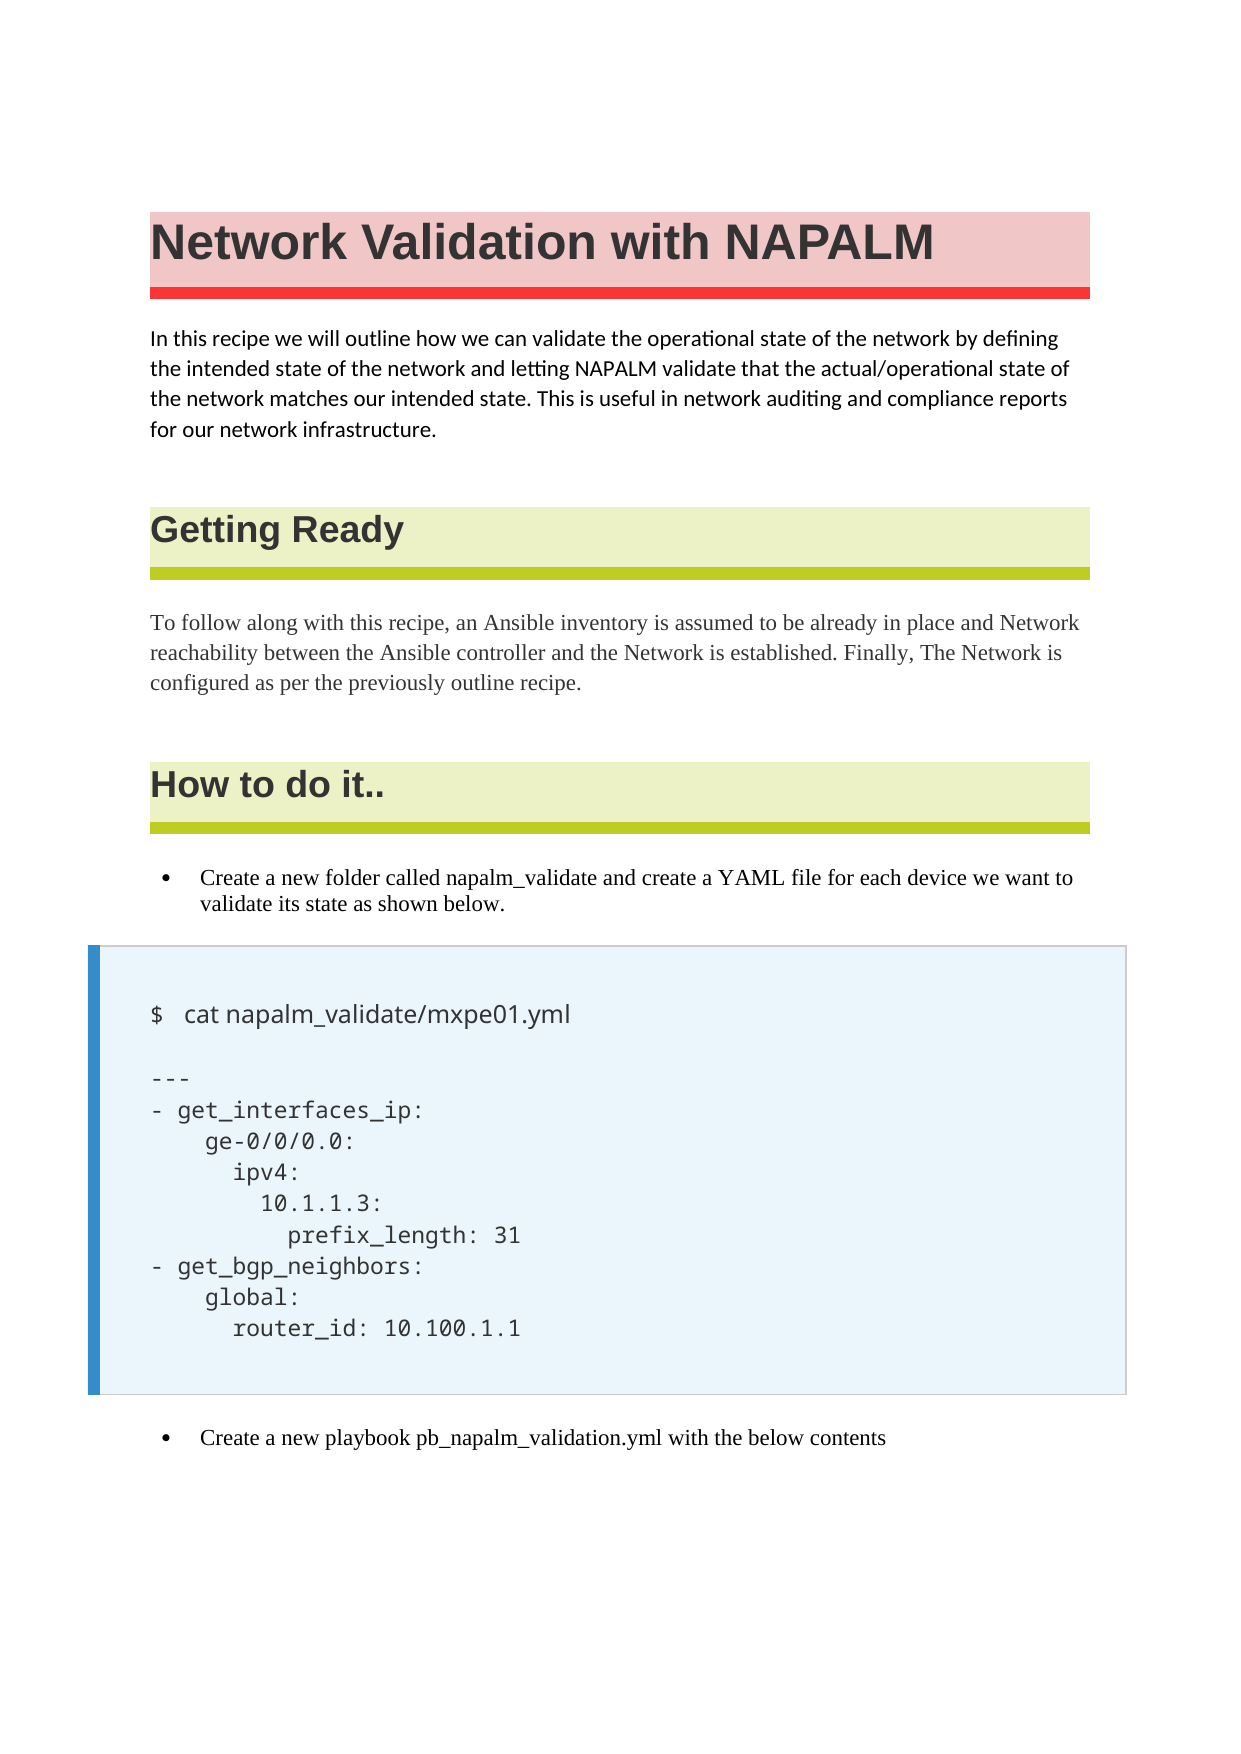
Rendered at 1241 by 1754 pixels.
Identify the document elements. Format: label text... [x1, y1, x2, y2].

text ge-0/0/0.0: [100, 1073, 1125, 1104]
text How to do it.. [150, 762, 1090, 822]
text $ cat napalm_validate/mxpe01.yml --- - get_interfaces_ip: [100, 947, 1125, 1073]
text prefix_length: 31 [100, 1167, 1125, 1198]
text ipv4: [100, 1104, 1125, 1136]
text To follow along with this recipe, an Ansible inventory is assumed to be already in place and Network reachability between the Ansible controller and the Network is established. Finally, The Network is configured as per the previously outline recipe. [150, 609, 1090, 696]
list Create a new playbook pb_napalm_validation.yml with the below contents [162, 1424, 1090, 1451]
text - get_bgp_neighbors: [100, 1198, 1125, 1229]
text In this recipe we will outline how we can validate the operational state of the network by defining the intended state of the network and letting NAPALM validate that the actual/operational state of the network matches our intended state. This is useful in network auditing and compliance reports for our network infrastructure. [150, 324, 1090, 443]
text Network Validation with NAPALM [150, 212, 1090, 287]
text global: [100, 1229, 1125, 1261]
text Getting Ready [150, 507, 1090, 567]
text router_id: 10.100.1.1 [100, 1261, 1125, 1394]
list Create a new folder called napalm_validate and create a YAML file for each device we want to validate its state as shown below. [162, 863, 1090, 916]
text 10.1.1.3: [100, 1136, 1125, 1167]
